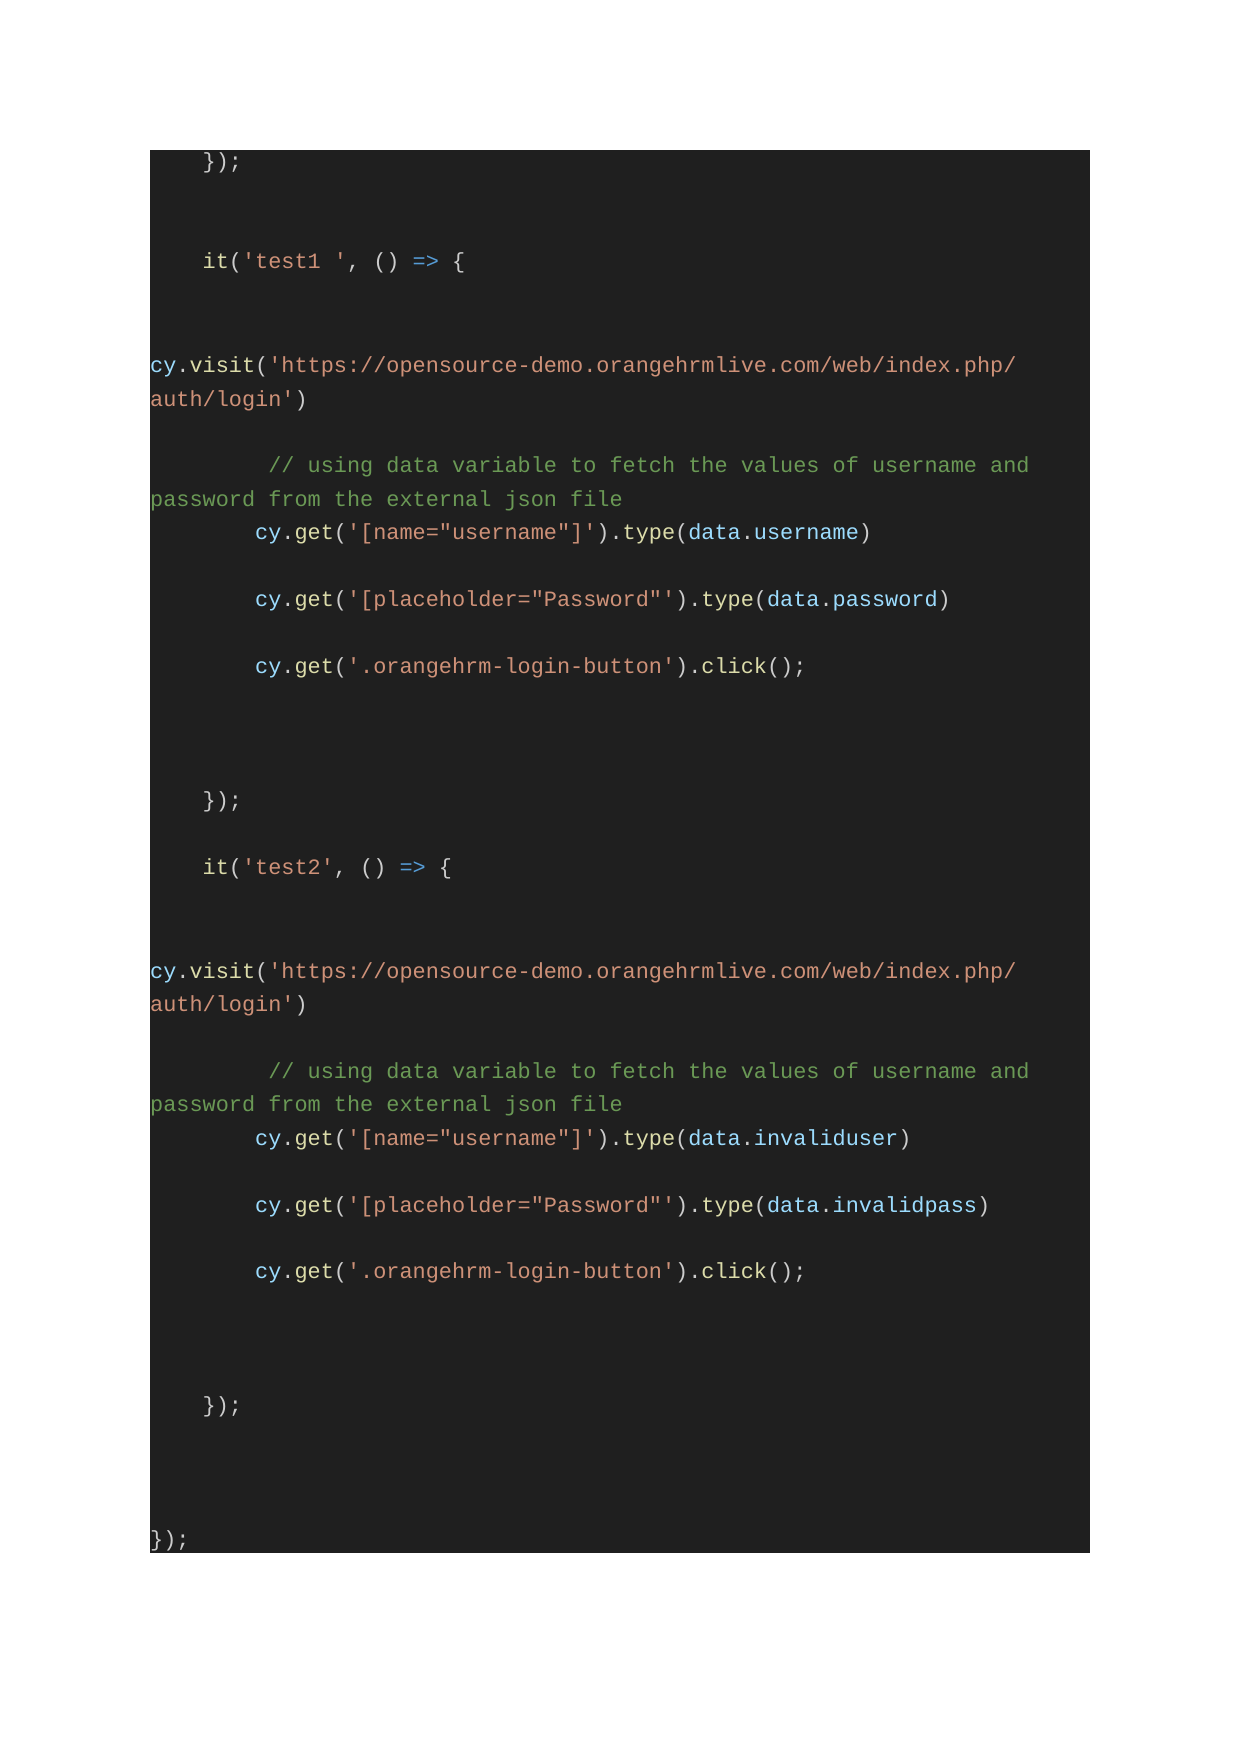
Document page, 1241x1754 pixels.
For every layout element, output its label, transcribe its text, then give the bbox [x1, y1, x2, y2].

text // using data variable to fetch the values of username and password from the external json file [150, 454, 1090, 513]
text cy.get('.orangehrm-login-button').click(); [150, 655, 1090, 680]
text cy.get('[name="username"]').type(data.invaliduser) [150, 1127, 1090, 1152]
text cy.get('[placeholder="Password"').type(data.password) [150, 588, 1090, 613]
text it('test2', () => { [150, 856, 1090, 881]
text cy.get('[name="username"]').type(data.username) [150, 521, 1090, 546]
text cy.visit('https://opensource-demo.orangehrmlive.com/web/index.php/auth/login') [150, 319, 1090, 412]
text }); [150, 1394, 1090, 1419]
text cy.visit('https://opensource-demo.orangehrmlive.com/web/index.php/auth/login') [150, 925, 1090, 1018]
text }); [150, 150, 1090, 175]
text cy.get('[placeholder="Password"').type(data.invalidpass) [150, 1194, 1090, 1219]
text // using data variable to fetch the values of username and password from the external json file [150, 1060, 1090, 1118]
text }); [150, 1528, 1090, 1553]
text cy.get('.orangehrm-login-button').click(); [150, 1261, 1090, 1286]
text it('test1 ', () => { [150, 250, 1090, 275]
text }); [150, 789, 1090, 814]
